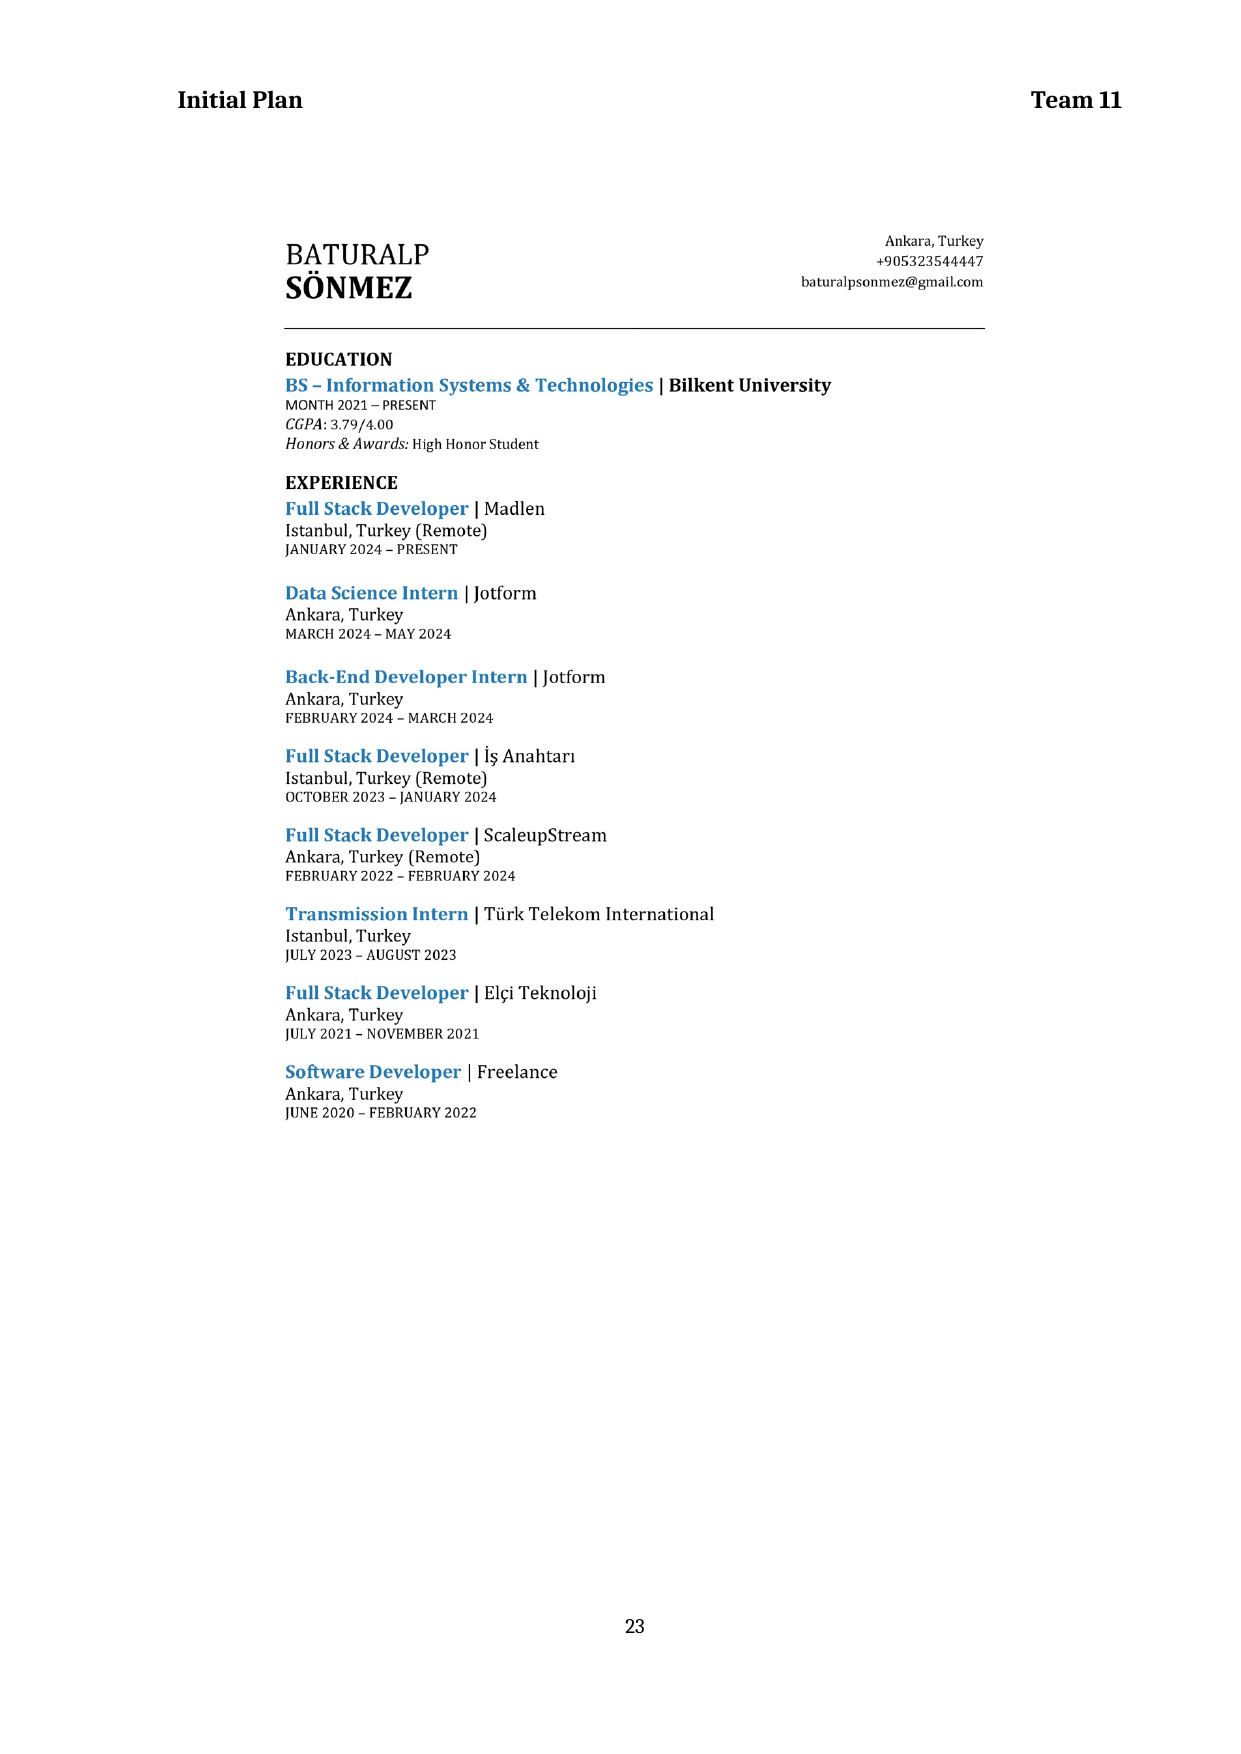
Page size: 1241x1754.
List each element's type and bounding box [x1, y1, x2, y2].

picture [177, 147, 1093, 1333]
